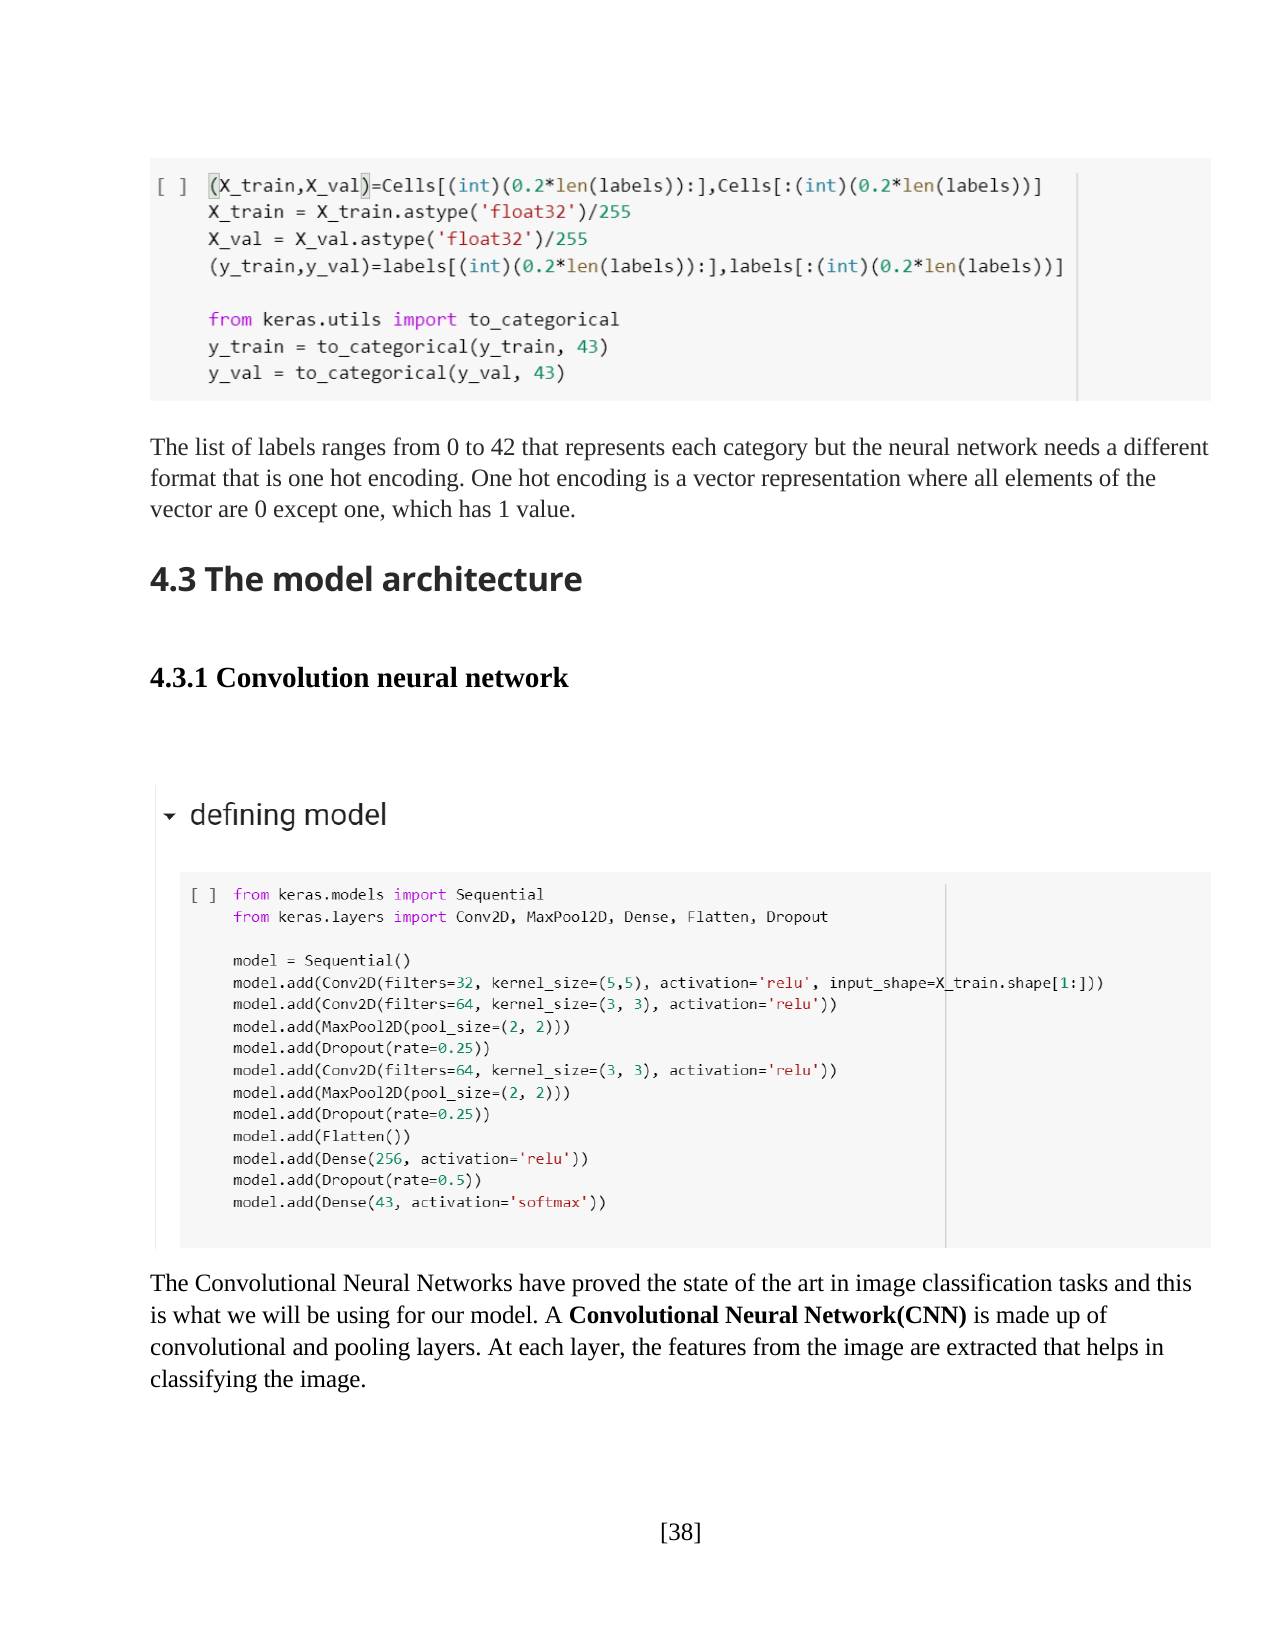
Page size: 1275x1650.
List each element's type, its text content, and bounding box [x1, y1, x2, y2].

text The Convolutional Neural Networks have proved the state of the art in image classification tasks and this is what we will be using for our model. A Convolutional Neural Network(CNN) is made up of convolutional and pooling layers. At each layer, the features from the image are extracted that helps in classifying the image. [150, 1265, 1211, 1392]
subtitle 4.3 The model architecture [150, 556, 1211, 601]
text 4.3.1 Convolution neural network [150, 660, 1211, 693]
picture [150, 785, 1211, 1249]
text The list of labels ranges from 0 to 42 that represents each category but the neural network needs a different format that is one hot encoding. One hot encoding is a vector representation where all elements of the vector are 0 except one, which has 1 value. [150, 432, 1211, 523]
picture [150, 153, 1211, 403]
